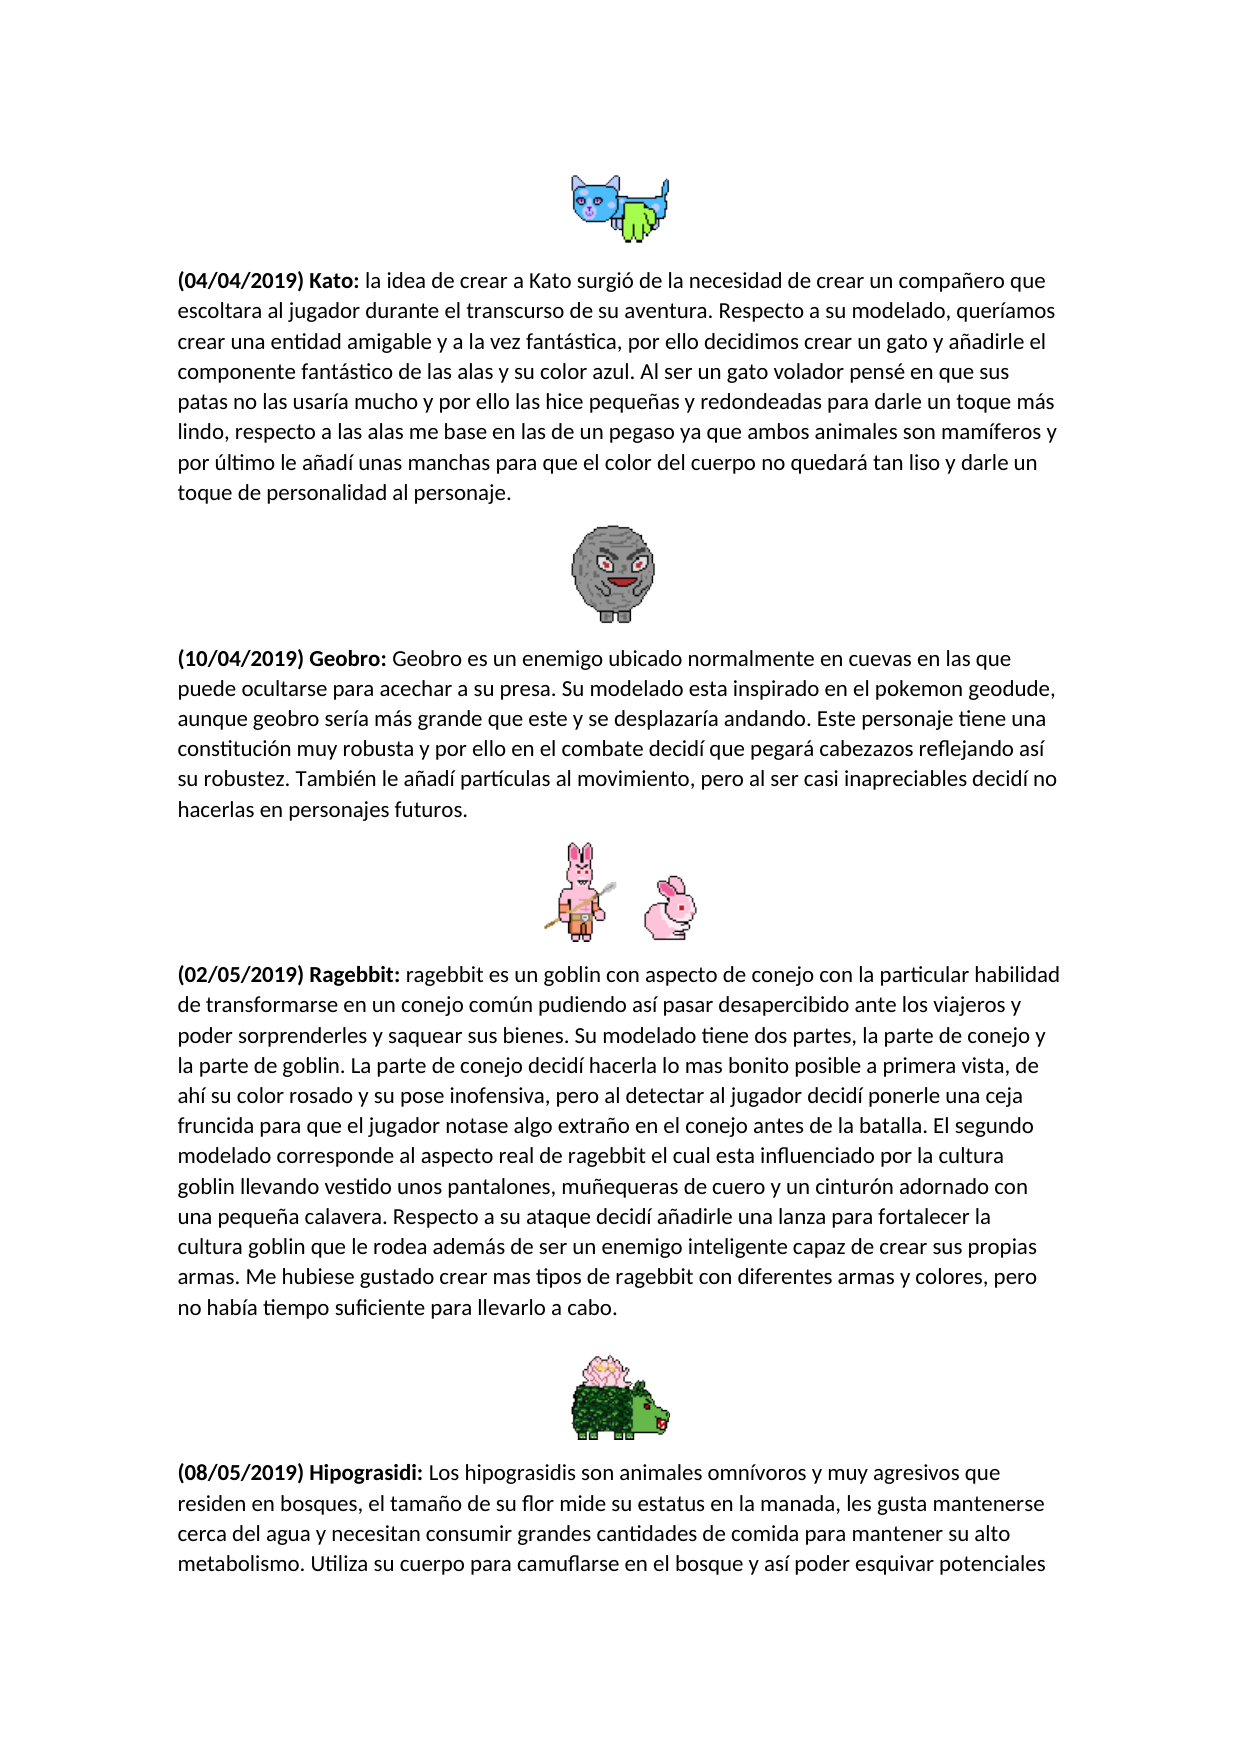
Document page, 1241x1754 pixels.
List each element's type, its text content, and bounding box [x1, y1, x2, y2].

text (02/05/2019) Ragebbit: ragebbit es un goblin con aspecto de conejo con la particular habilidad de transformarse en un conejo común pudiendo así pasar desapercibido ante los viajeros y poder sorprenderles y saquear sus bienes. Su modelado tiene dos partes, la parte de conejo y la parte de goblin. La parte de conejo decidí hacerla lo mas bonito posible a primera vista, de ahí su color rosado y su pose inofensiva, pero al detectar al jugador decidí ponerle una ceja fruncida para que el jugador notase algo extraño en el conejo antes de la batalla. El segundo modelado corresponde al aspecto real de ragebbit el cual esta influenciado por la cultura goblin llevando vestido unos pantalones, muñequeras de cuero y un cinturón adornado con una pequeña calavera. Respecto a su ataque decidí añadirle una lanza para fortalecer la cultura goblin que le rodea además de ser un enemigo inteligente capaz de crear sus propias armas. Me hubiese gustado crear mas tipos de ragebbit con diferentes armas y colores, pero no había tiempo suficiente para llevarlo a cabo. [177, 960, 1063, 1321]
picture [570, 1339, 670, 1440]
picture [570, 524, 670, 625]
text (04/04/2019) Kato: la idea de crear a Kato surgió de la necesidad de crear un compañero que escoltara al jugador durante el transcurso de su aventura. Respecto a su modelado, queríamos crear una entidad amigable y a la vez fantástica, por ello decidimos crear un gato y añadirle el componente fantástico de las alas y su color azul. Al ser un gato volador pensé en que sus patas no las usaría mucho y por ello las hice pequeñas y redondeadas para darle un toque más lindo, respecto a las alas me base en las de un pegaso ya que ambos animales son mamíferos y por último le añadí unas manchas para que el color del cuerpo no quedará tan liso y darle un toque de personalidad al personaje. [177, 266, 1063, 506]
picture [527, 841, 713, 942]
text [177, 1458, 1063, 1577]
text (10/04/2019) Geobro: Geobro es un enemigo ubicado normalmente en cuevas en las que puede ocultarse para acechar a su presa. Su modelado esta inspirado en el pokemon geodude, aunque geobro sería más grande que este y se desplazaría andando. Este personaje tiene una constitución muy robusta y por ello en el combate decidí que pegará cabezazos reflejando así su robustez. También le añadí partículas al movimiento, pero al ser casi inapreciables decidí no hacerlas en personajes futuros. [177, 644, 1063, 823]
picture [570, 147, 670, 248]
